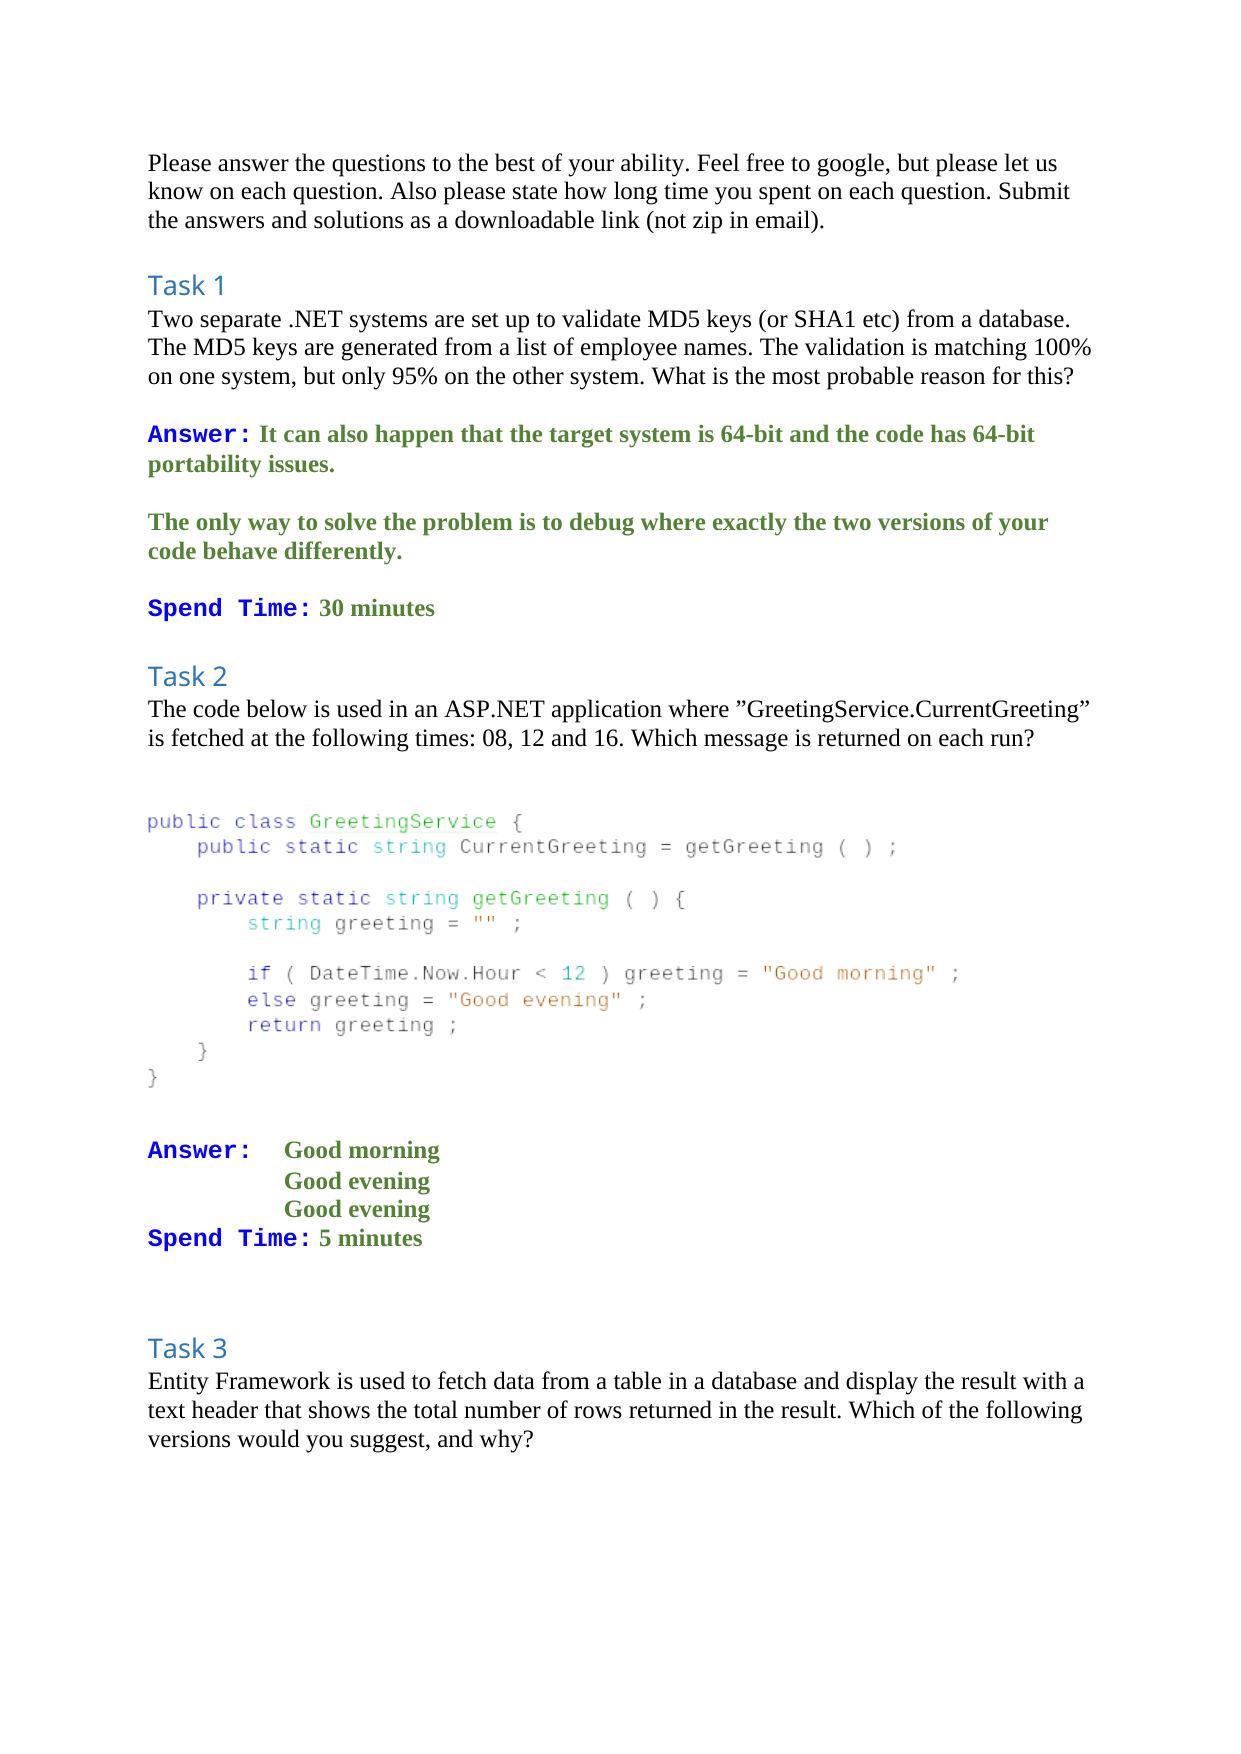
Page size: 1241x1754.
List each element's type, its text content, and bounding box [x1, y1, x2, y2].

text Entity Framework is used to fetch data from a table in a database and display the result with a text header that shows the total number of rows returned in the result. Which of the following versions would you suggest, and why? [148, 1366, 1093, 1453]
text Spend Time: 5 minutes [148, 1223, 1093, 1254]
text Good evening [148, 1166, 1093, 1194]
text Answer: Good morning [148, 1135, 1093, 1166]
text The code below is used in an ASP.NET application where ”GreetingService.CurrentGreeting” is fetched at the following times: 08, 12 and 16. Which message is returned on each run? [148, 694, 1093, 751]
text Two separate .NET systems are set up to validate MD5 keys (or SHA1 etc) from a database. The MD5 keys are generated from a list of employee names. The validation is matching 100% on one system, but only 95% on the other system. What is the most probable reason for this? [148, 304, 1093, 390]
text Answer: It can also happen that the target system is 64-bit and the code has 64-bit portability issues. [148, 419, 1093, 478]
subtitle Task 3 [148, 1329, 1093, 1366]
subtitle Task 2 [148, 657, 1093, 694]
text Spend Time: 30 minutes [148, 593, 1093, 624]
text The only way to solve the problem is to debug where exactly the two versions of your code behave differently. [148, 507, 1093, 564]
subtitle Task 1 [148, 267, 1093, 304]
text Good evening [148, 1194, 1093, 1223]
text Please answer the questions to the best of your ability. Feel free to google, but please let us know on each question. Also please state how long time you spent on each question. Submit the answers and solutions as a downloadable link (not zip in email). [148, 148, 1093, 234]
